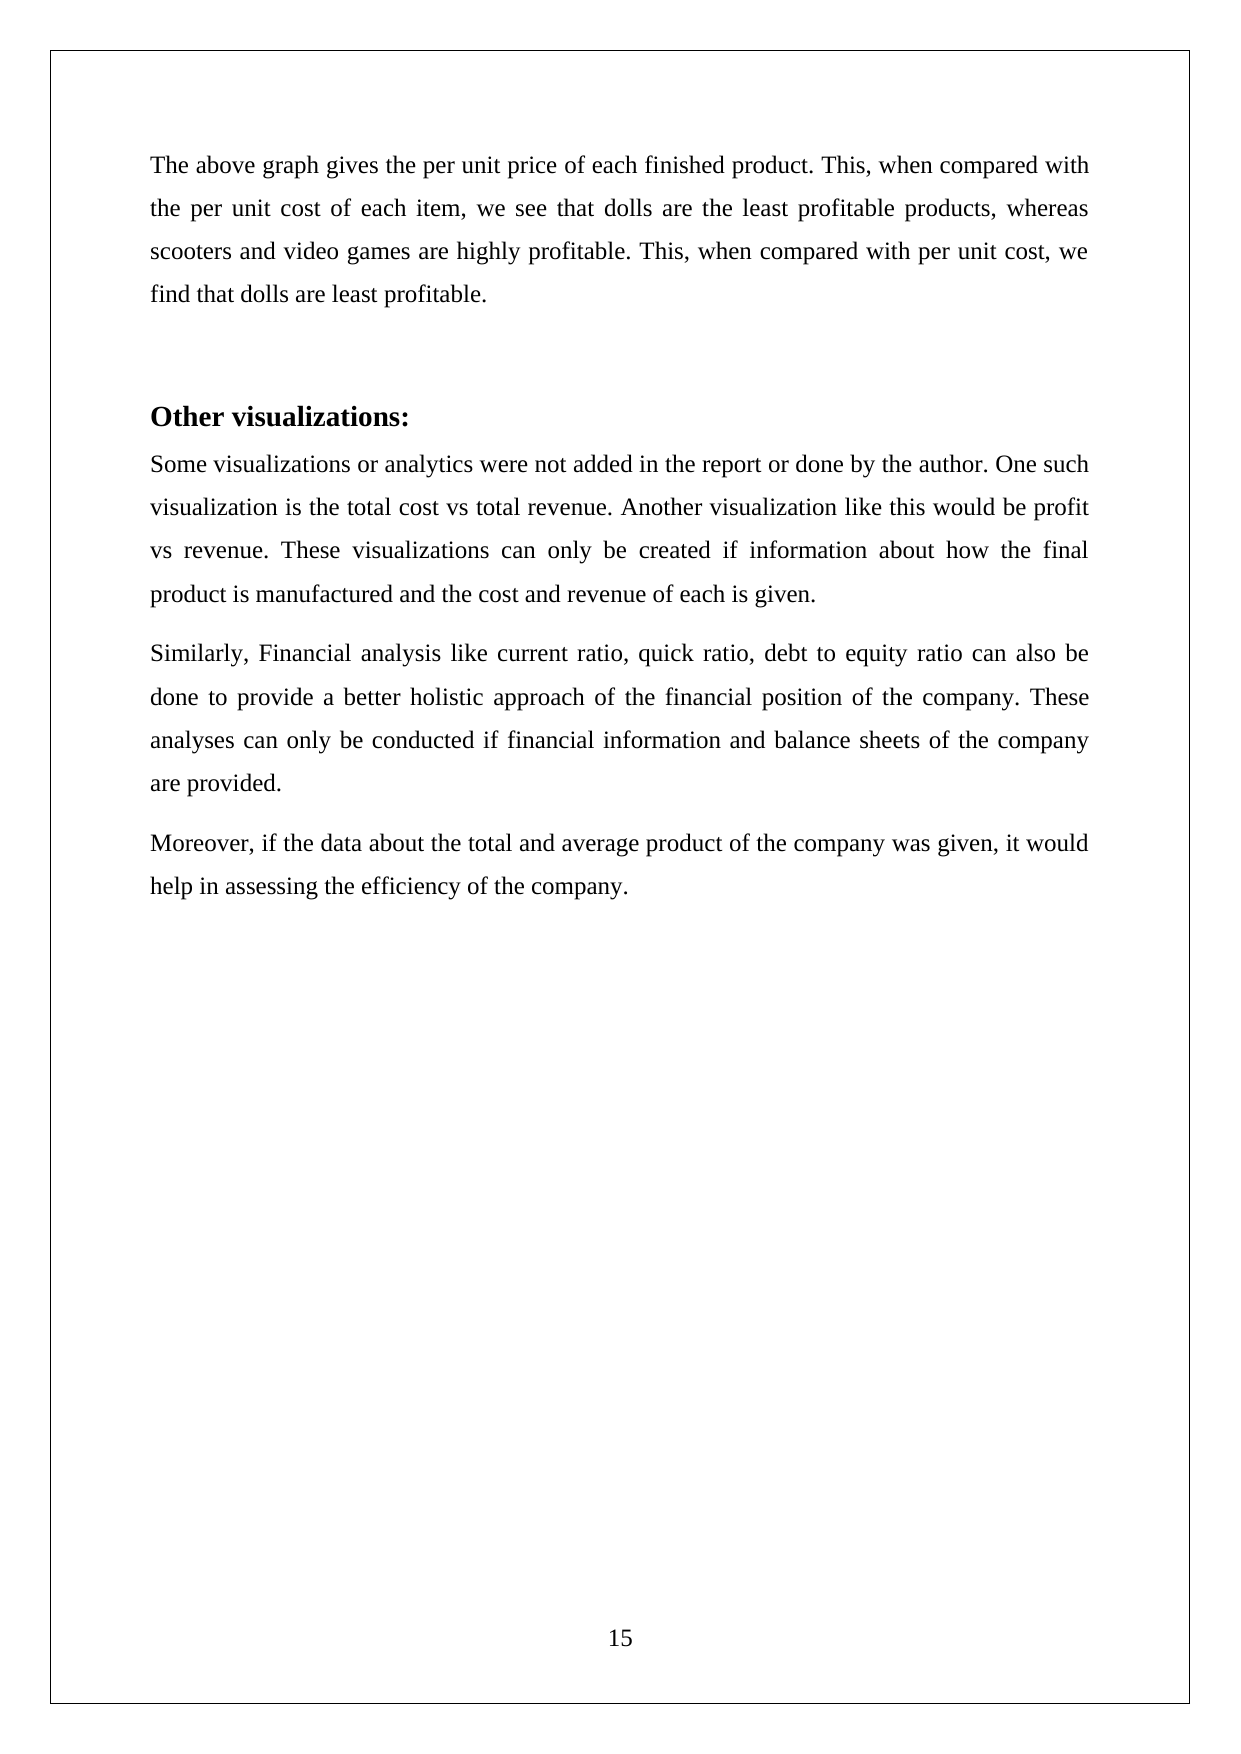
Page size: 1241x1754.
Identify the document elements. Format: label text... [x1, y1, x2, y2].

text Similarly, Financial analysis like current ratio, quick ratio, debt to equity ratio can also be done to provide a better holistic approach of the financial position of the company. These analyses can only be conducted if financial information and balance sheets of the company are provided. [150, 638, 1090, 797]
text The above graph gives the per unit price of each finished product. This, when compared with the per unit cost of each item, we see that dolls are the least profitable products, whereas scooters and video games are highly profitable. This, when compared with per unit cost, we find that dolls are least profitable. [150, 150, 1090, 308]
text Some visualizations or analytics were not added in the report or done by the author. One such visualization is the total cost vs total revenue. Another visualization like this would be profit vs revenue. These visualizations can only be created if information about how the final product is manufactured and the cost and revenue of each is given. [150, 449, 1090, 607]
subtitle Other visualizations: [150, 399, 1090, 432]
text Moreover, if the data about the total and average product of the company was given, it would help in assessing the efficiency of the company. [150, 828, 1090, 899]
